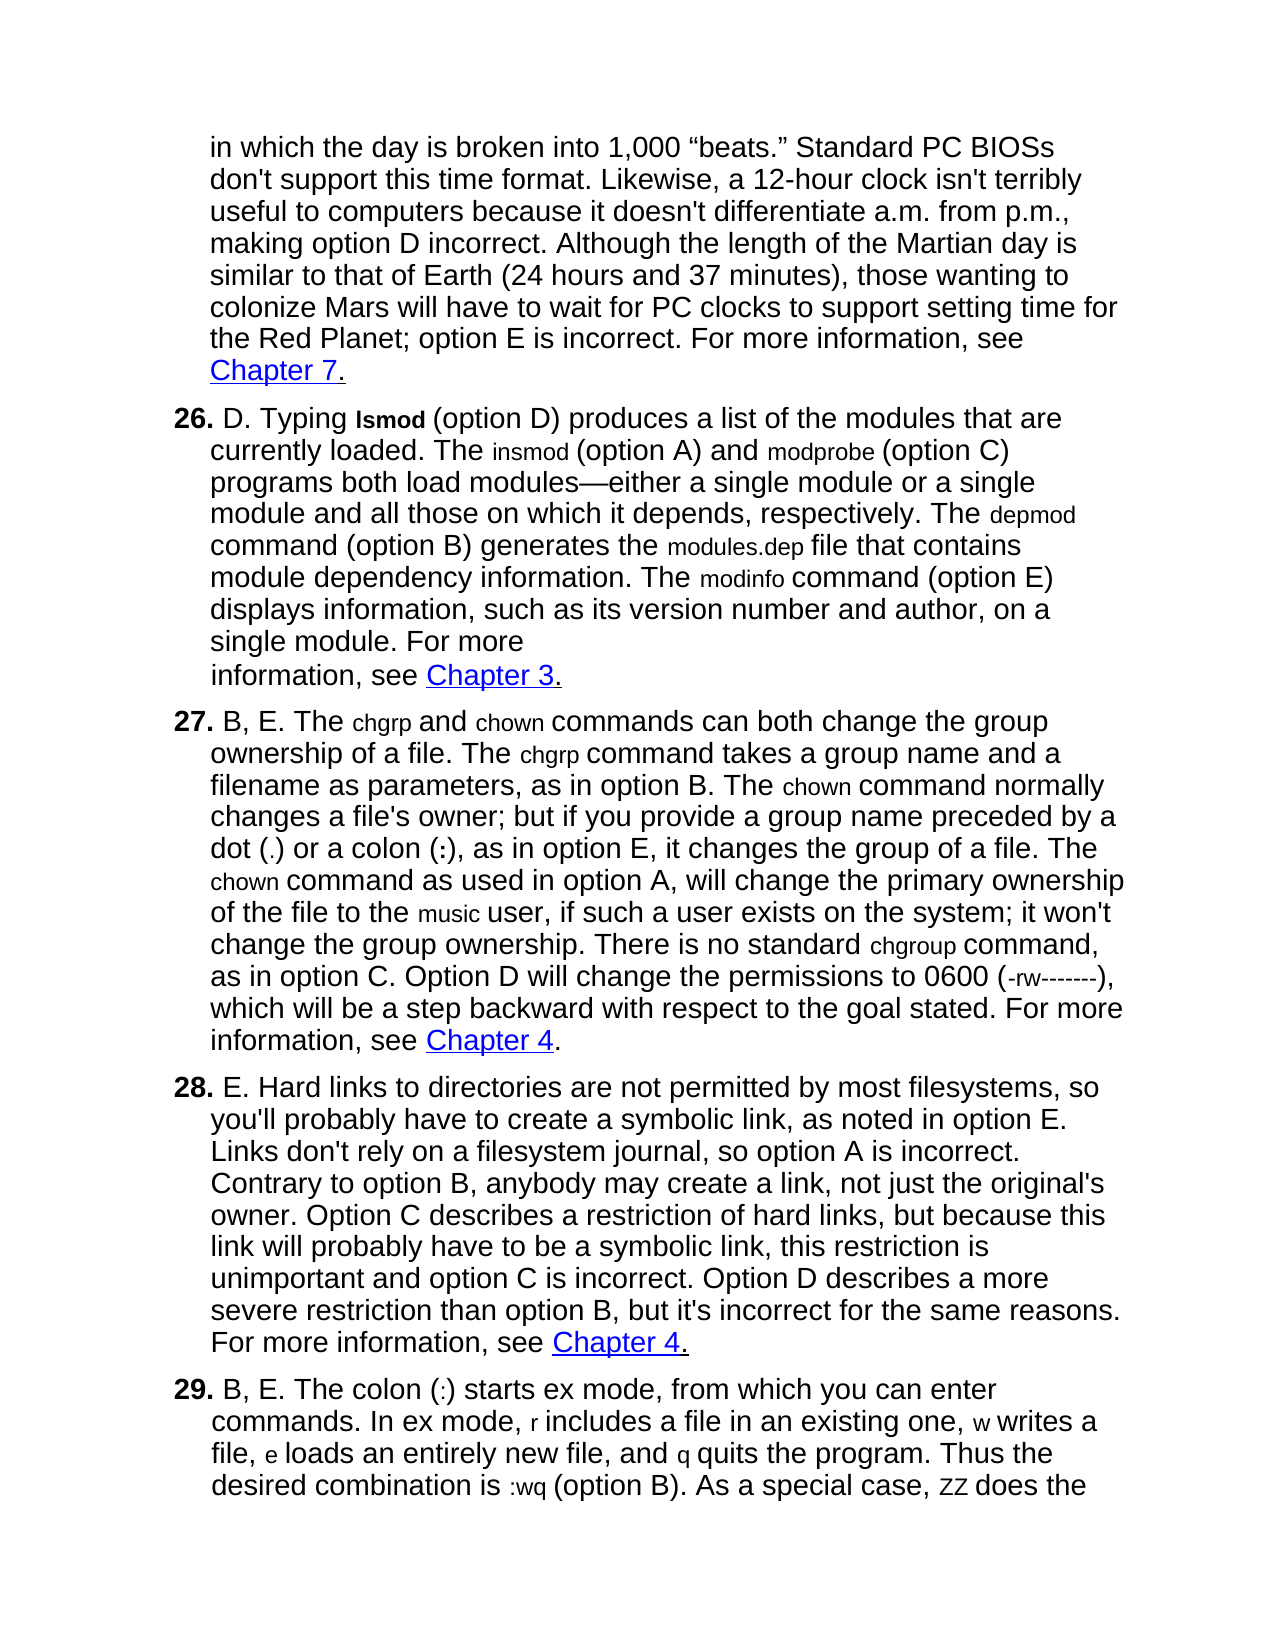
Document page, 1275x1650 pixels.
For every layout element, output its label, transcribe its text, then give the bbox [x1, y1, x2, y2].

text 28. E. Hard links to directories are not permitted by most filesystems, so you'll probably have to create a symbolic link, as noted in option E. Links don't rely on a filesystem journal, so option A is incorrect. Contrary to option B, anybody may create a link, not just the original's owner. Option C describes a restriction of hard links, but because this link will probably have to be a symbolic link, this restriction is unimportant and option C is incorrect. Option D describes a more severe restriction than option B, but it's incorrect for the same reasons. For more information, see Chapter 4. [174, 1072, 1127, 1358]
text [174, 132, 1124, 387]
text 26. D. Typing lsmod (option D) produces a list of the modules that are currently loaded. The insmod (option A) and modprobe (option C) programs both load modules—either a single module or a single module and all those on which it depends, respectively. The depmod command (option B) generates the modules.dep file that contains module dependency information. The modinfo command (option E) displays information, such as its version number and author, on a single module. For more [174, 403, 1125, 657]
text 27. B, E. The chgrp and chown commands can both change the group ownership of a file. The chgrp command takes a group name and a filename as parameters, as in option B. The chown command normally changes a file's owner; but if you provide a group name preceded by a dot (.) or a colon (:), as in option E, it changes the group of a file. The chown command as used in option A, will change the primary ownership of the file to the music user, if such a user exists on the system; it won't change the group ownership. There is no standard chgroup command, as in option C. Option D will change the permissions to 0600 (-rw-------), which will be a step backward with respect to the goal stated. For more information, see Chapter 4. [174, 706, 1130, 1056]
text information, see Chapter 3. [211, 657, 1131, 691]
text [174, 1374, 1108, 1502]
